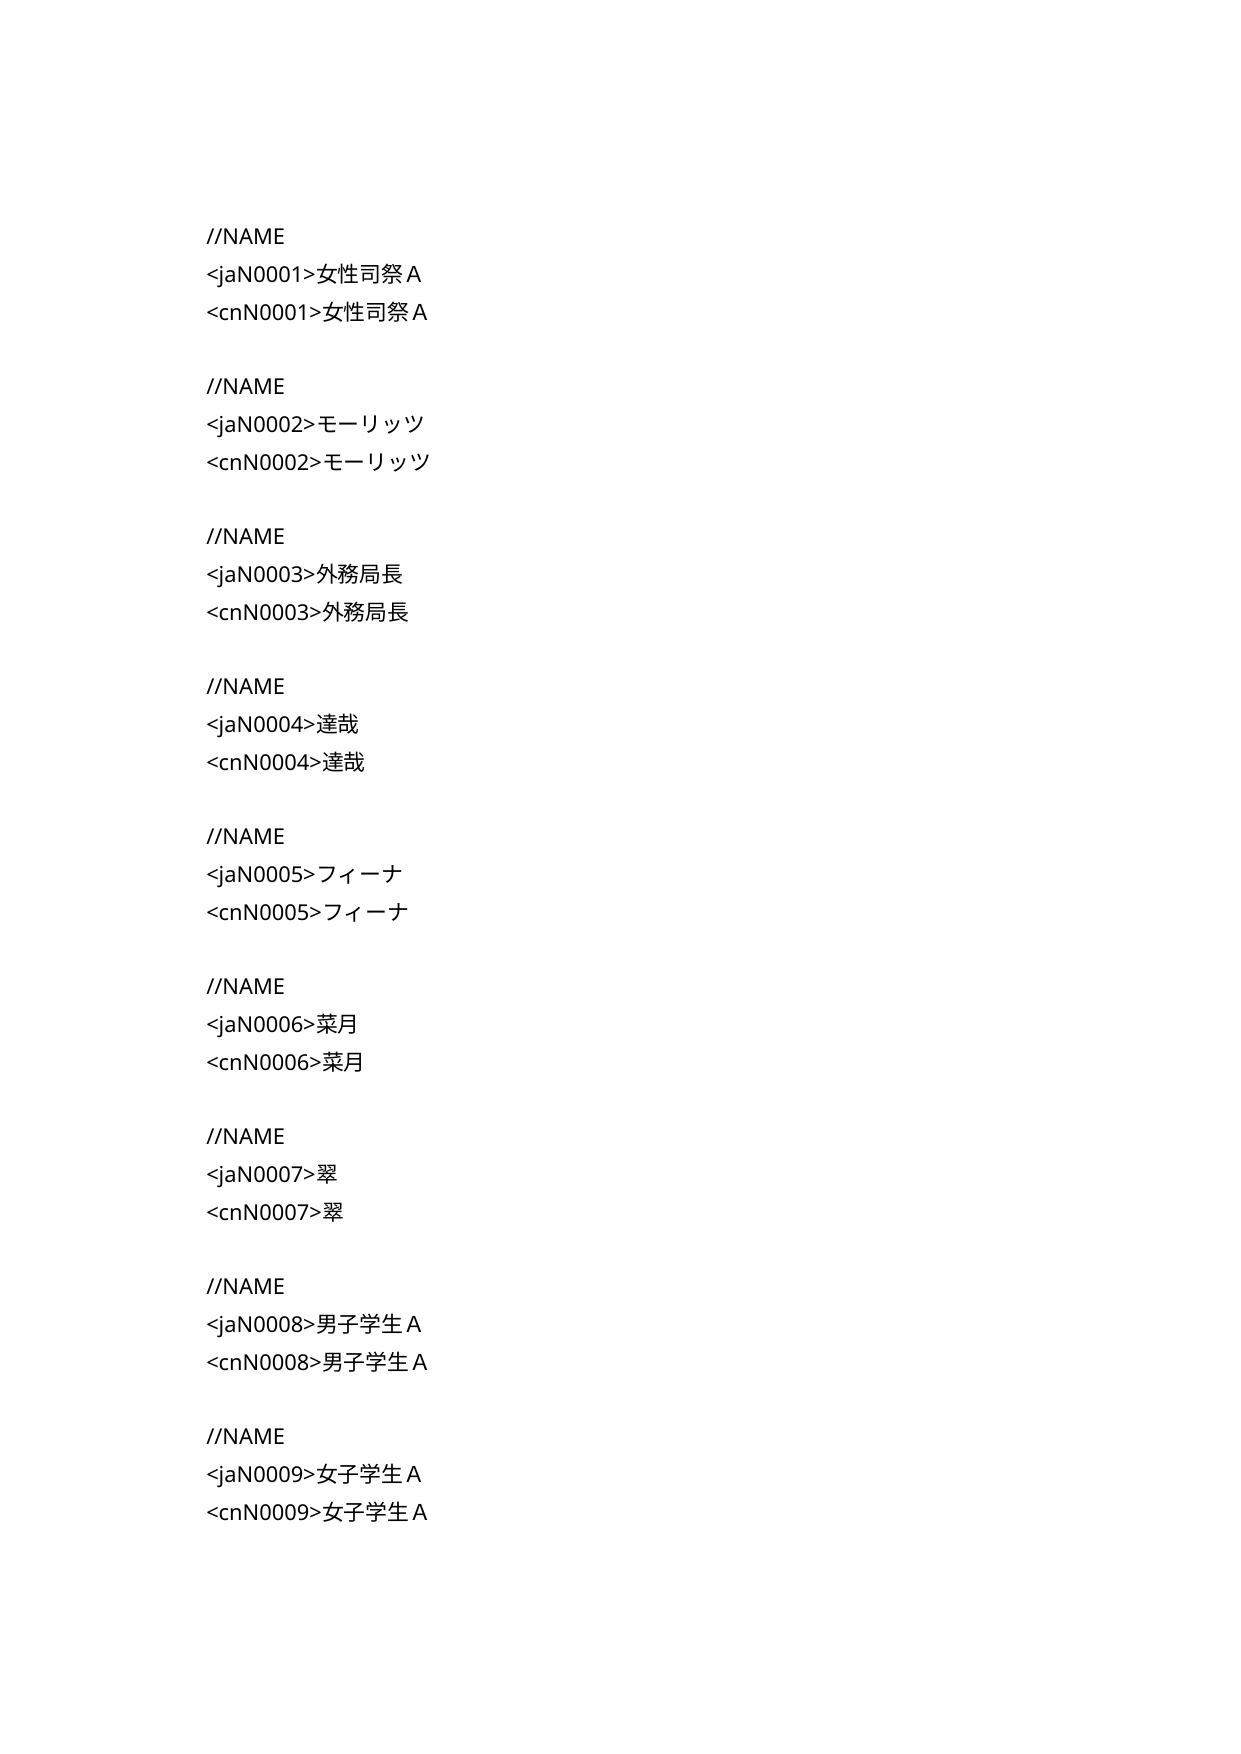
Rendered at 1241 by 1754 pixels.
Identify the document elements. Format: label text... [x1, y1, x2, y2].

text <jaN0007>翠 [206, 1154, 1034, 1192]
text <cnN0008>男子学生Ａ [206, 1342, 1034, 1379]
text //NAME [206, 1267, 1034, 1304]
text <jaN0005>フィーナ [206, 854, 1034, 892]
text //NAME [206, 1117, 1034, 1154]
text <cnN0006>菜月 [206, 1042, 1034, 1079]
text //NAME [206, 367, 1034, 404]
text <jaN0008>男子学生Ａ [206, 1304, 1034, 1342]
text //NAME [206, 517, 1034, 554]
text //NAME [206, 1417, 1034, 1454]
text //NAME [206, 667, 1034, 704]
text <cnN0005>フィーナ [206, 892, 1034, 929]
text <cnN0009>女子学生Ａ [206, 1492, 1034, 1529]
text //NAME [206, 217, 1034, 254]
text <jaN0002>モーリッツ [206, 404, 1034, 442]
text <jaN0001>女性司祭Ａ [206, 254, 1034, 292]
text <jaN0009>女子学生Ａ [206, 1454, 1034, 1492]
text <cnN0002>モーリッツ [206, 442, 1034, 479]
text <cnN0001>女性司祭Ａ [206, 292, 1034, 329]
text //NAME [206, 817, 1034, 854]
text <jaN0004>達哉 [206, 704, 1034, 742]
text <cnN0004>達哉 [206, 742, 1034, 779]
text <jaN0006>菜月 [206, 1004, 1034, 1042]
text //NAME [206, 967, 1034, 1004]
text <jaN0003>外務局長 [206, 554, 1034, 592]
text <cnN0007>翠 [206, 1192, 1034, 1229]
text <cnN0003>外務局長 [206, 592, 1034, 629]
